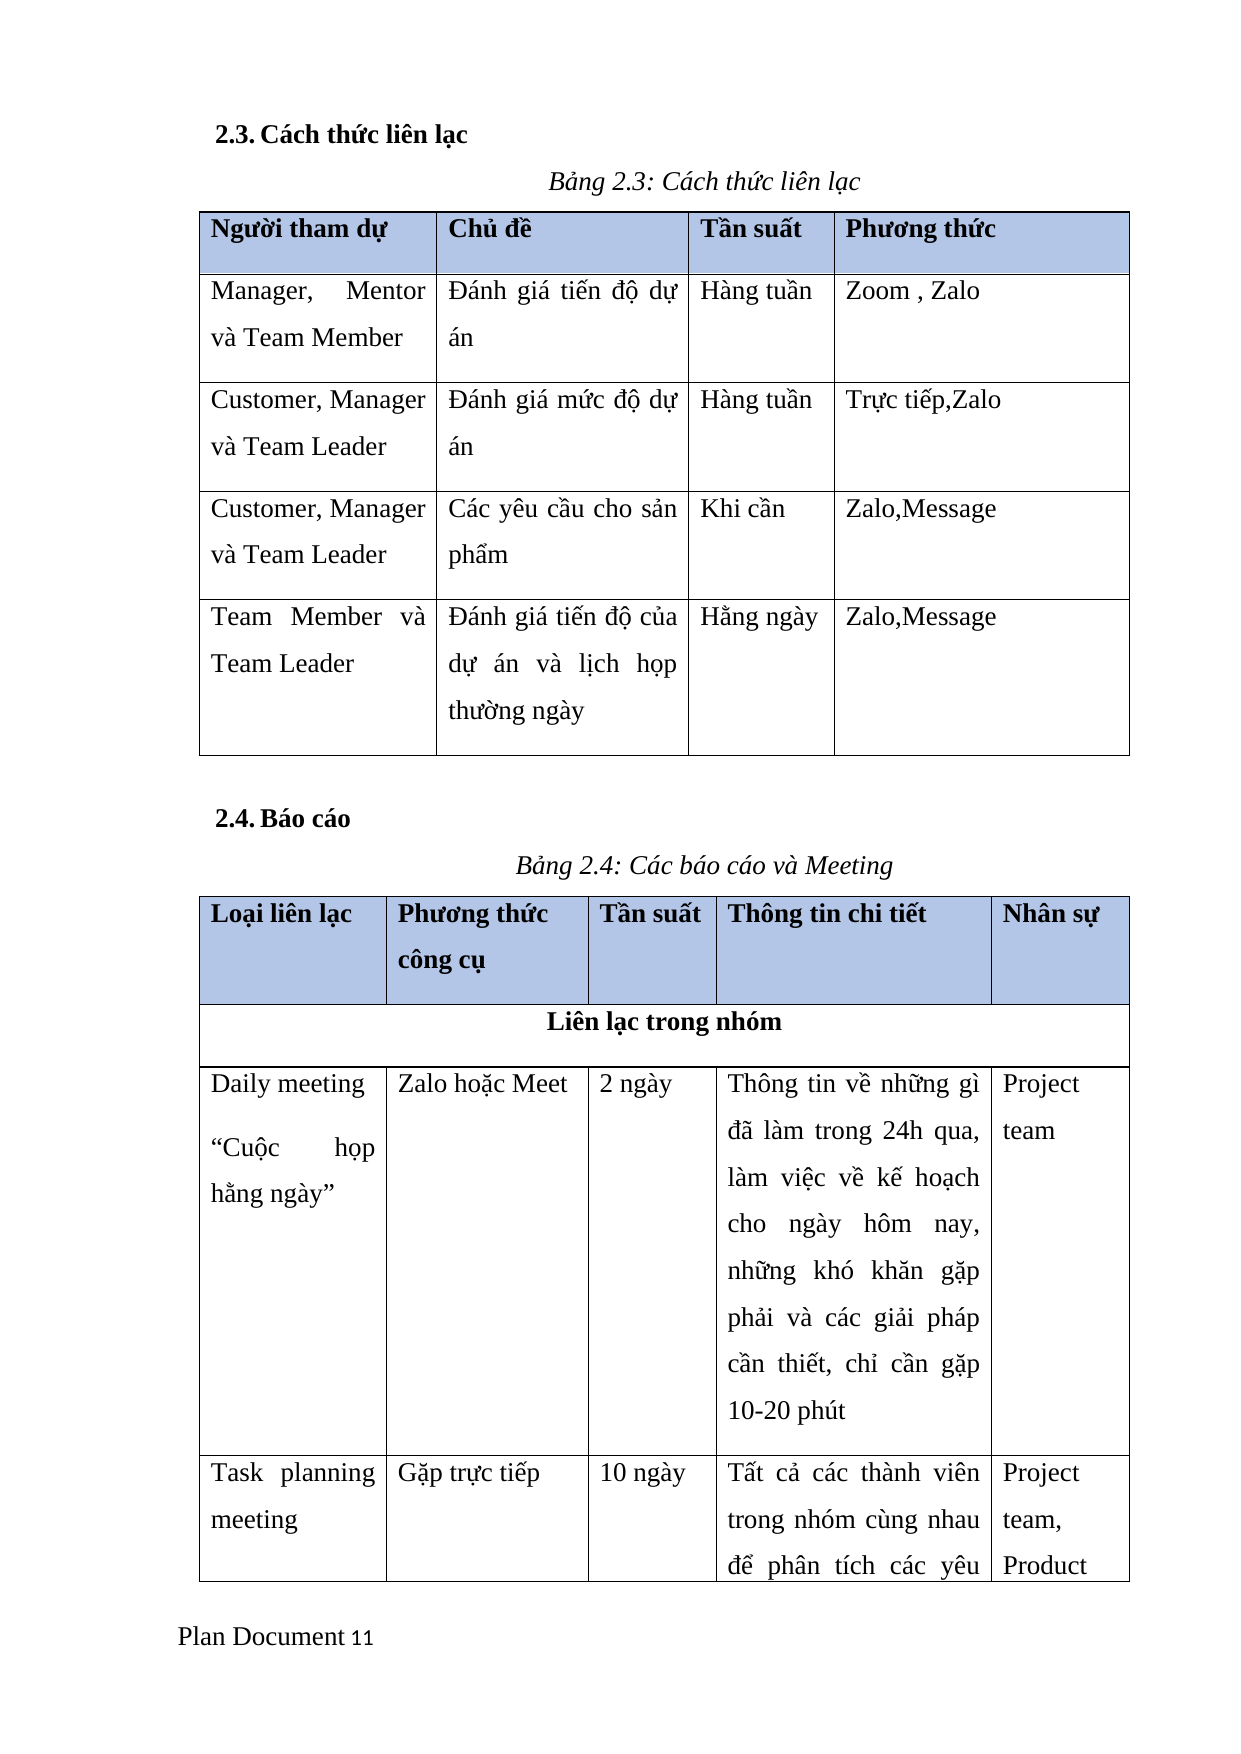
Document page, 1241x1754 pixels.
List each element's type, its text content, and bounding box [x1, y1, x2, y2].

table_header Tần suất [589, 897, 716, 1004]
text Bảng 2.3: Cách thức liên lạc [260, 165, 1152, 196]
table_header Người tham dự [200, 213, 436, 273]
table_header Nhân sự [992, 897, 1129, 1004]
table_cell Hằng ngày [689, 600, 834, 755]
text Bảng 2.4: Các báo cáo và Meeting [260, 849, 1152, 880]
table_cell Manager, Mentor và Team Member [200, 275, 436, 382]
table_cell Team Member và Team Leader [200, 600, 436, 755]
table_cell Daily meeting “Cuộc họp hằng ngày” [200, 1068, 386, 1455]
table_cell Đánh giá tiến độ của dự án và lịch họp thường ngày [437, 600, 688, 755]
table_cell Zoom , Zalo [835, 275, 1129, 382]
table_header Chủ đề [437, 213, 688, 273]
table_cell Thông tin về những gì đã làm trong 24h qua, làm việc về kế hoạch cho ngày hôm nay, những khó khăn gặp phải và các giải pháp cần thiết, chỉ cần gặp 10-20 phút [717, 1068, 991, 1455]
table_cell Đánh giá mức độ dự án [437, 383, 688, 491]
table_header Tần suất [689, 213, 834, 273]
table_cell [717, 1456, 991, 1581]
list Cách thức liên lạc [215, 118, 1152, 149]
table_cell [992, 1456, 1129, 1581]
list Báo cáo [215, 802, 1152, 833]
table_cell Zalo,Message [835, 600, 1129, 755]
table_header Phương thức [835, 213, 1129, 273]
table_cell Gặp trực tiếp [387, 1456, 588, 1581]
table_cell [200, 1456, 386, 1581]
table_cell Đánh giá tiến độ dự án [437, 275, 688, 382]
table_header Phương thức công cụ [387, 897, 588, 1004]
table_cell Các yêu cầu cho sản phẩm [437, 492, 688, 599]
table_cell Customer, Manager và Team Leader [200, 492, 436, 599]
table_cell 10 ngày [589, 1456, 716, 1581]
table_cell Customer, Manager và Team Leader [200, 383, 436, 491]
table_cell Hàng tuần [689, 383, 834, 491]
table_cell Zalo,Message [835, 492, 1129, 599]
table_cell Khi cần [689, 492, 834, 599]
table_cell Liên lạc trong nhóm [200, 1005, 1129, 1066]
table_cell Trực tiếp,Zalo [835, 383, 1129, 491]
table_header Thông tin chi tiết [717, 897, 991, 1004]
table_cell Zalo hoặc Meet [387, 1068, 588, 1455]
table_cell Project team [992, 1068, 1129, 1455]
table_cell 2 ngày [589, 1068, 716, 1455]
table_header Loại liên lạc [200, 897, 386, 1004]
table_cell Hàng tuần [689, 275, 834, 382]
